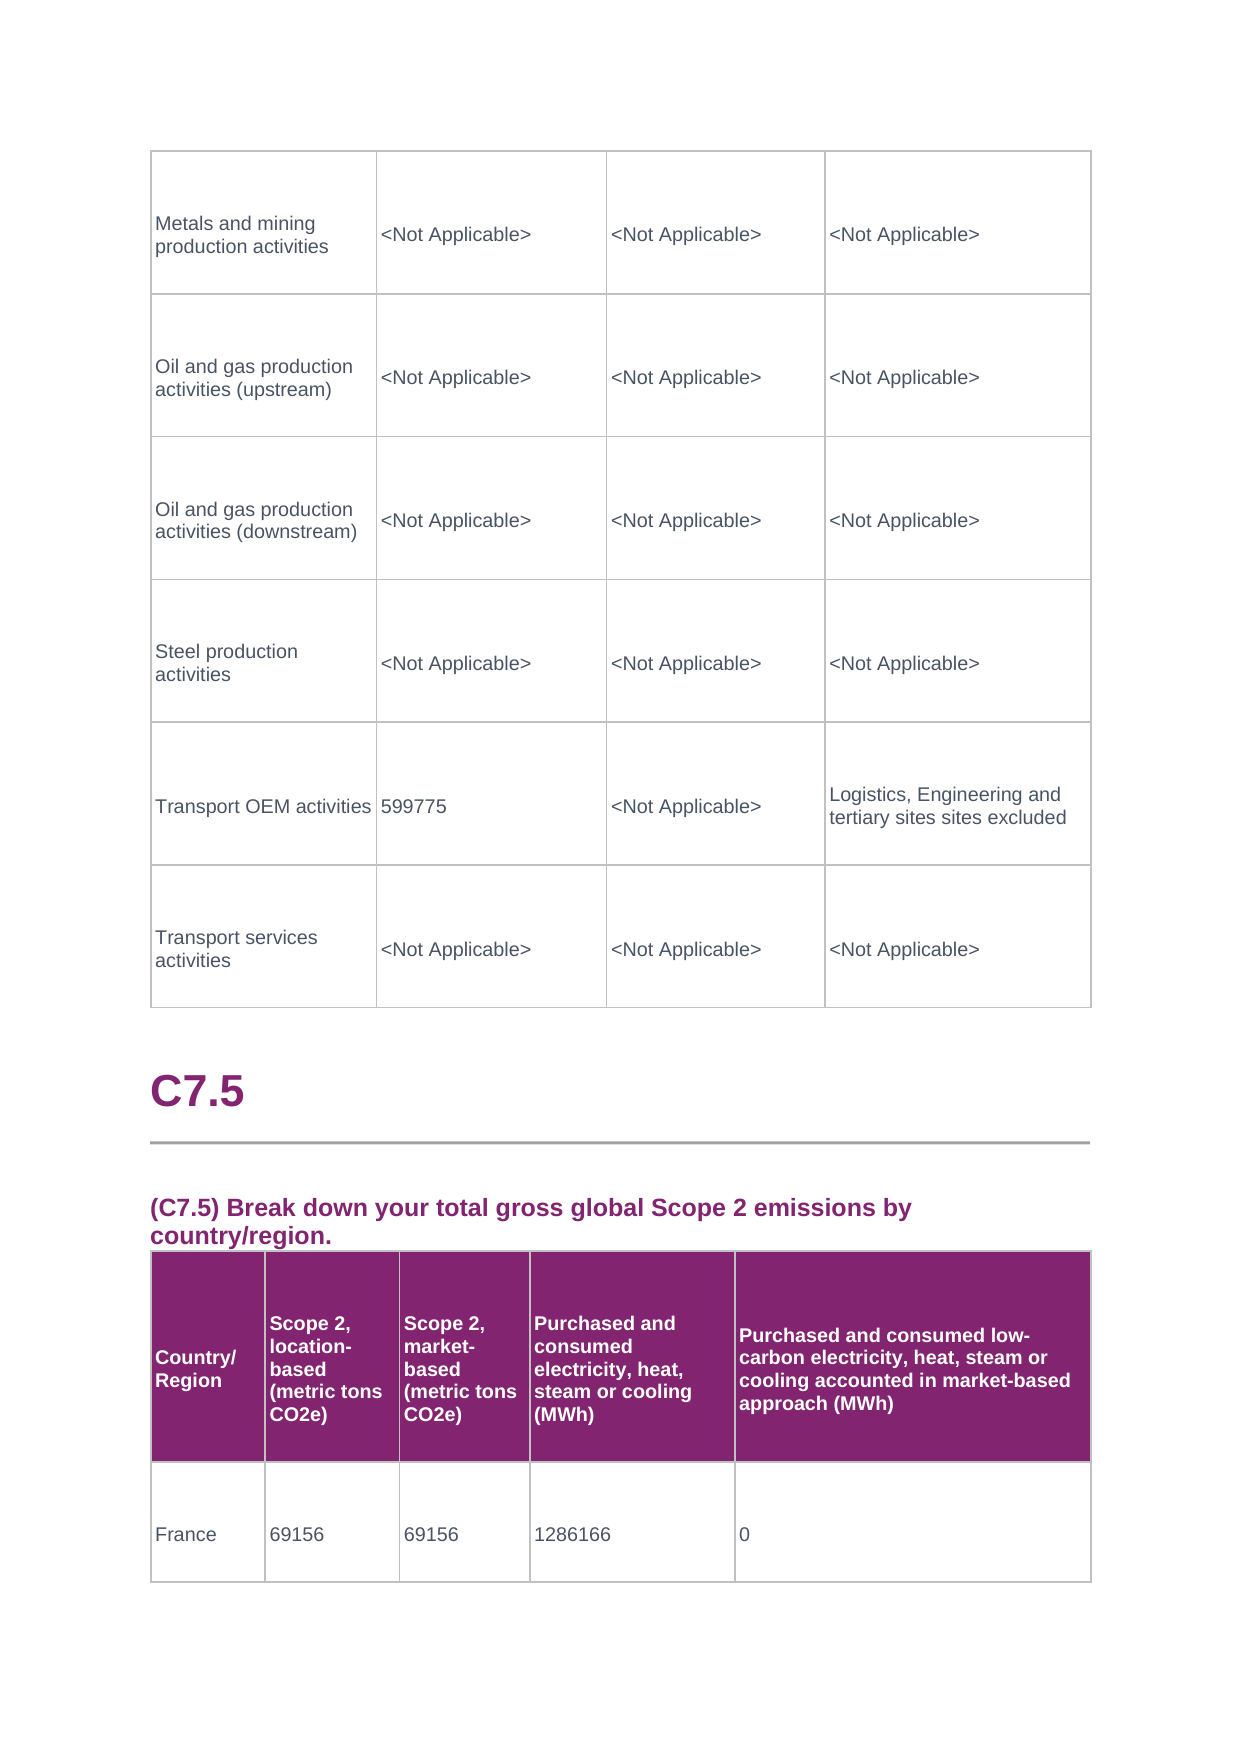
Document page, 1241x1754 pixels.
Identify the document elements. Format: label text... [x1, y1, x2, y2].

table_header Purchased and consumed electricity, heat, steam or cooling (MWh) [531, 1252, 734, 1461]
table_cell <Not Applicable> [607, 723, 824, 864]
table_cell <Not Applicable> [377, 437, 606, 578]
table_cell 69156 [400, 1463, 529, 1581]
table_cell <Not Applicable> [607, 580, 824, 721]
subtitle C7.5 [150, 1008, 1090, 1116]
table_cell <Not Applicable> [826, 580, 1090, 721]
table_cell <Not Applicable> [607, 437, 824, 578]
table_cell France [152, 1463, 264, 1581]
table_cell Transport OEM activities [152, 723, 376, 864]
table_cell <Not Applicable> [377, 295, 606, 436]
table_cell 0 [736, 1463, 1090, 1581]
table_header Purchased and consumed low-carbon electricity, heat, steam or cooling accounted in market-based approach (MWh) [736, 1252, 1090, 1461]
table_cell <Not Applicable> [826, 437, 1090, 578]
table_cell Metals and mining production activities [152, 152, 376, 293]
table_header Country/Region [152, 1252, 264, 1461]
table_cell Steel production activities [152, 580, 376, 721]
table_cell Oil and gas production activities (downstream) [152, 437, 376, 578]
table_cell Oil and gas production activities (upstream) [152, 295, 376, 436]
table_cell Transport services activities [152, 866, 376, 1007]
table_cell <Not Applicable> [607, 152, 824, 293]
table_cell <Not Applicable> [607, 866, 824, 1007]
table_cell <Not Applicable> [826, 866, 1090, 1007]
subtitle (C7.5) Break down your total gross global Scope 2 emissions by country/region. [150, 1193, 1090, 1250]
table_header Scope 2, location-based (metric tons CO2e) [266, 1252, 399, 1461]
table_cell <Not Applicable> [826, 295, 1090, 436]
table_header Scope 2, market-based (metric tons CO2e) [400, 1252, 529, 1461]
table_cell <Not Applicable> [377, 580, 606, 721]
table_cell <Not Applicable> [826, 152, 1090, 293]
table_cell 69156 [266, 1463, 399, 1581]
table_cell <Not Applicable> [607, 295, 824, 436]
table_cell 1286166 [531, 1463, 734, 1581]
table_cell <Not Applicable> [377, 152, 606, 293]
table_cell 599775 [377, 723, 606, 864]
table_cell Logistics, Engineering and tertiary sites sites excluded [826, 723, 1090, 864]
table_cell <Not Applicable> [377, 866, 606, 1007]
